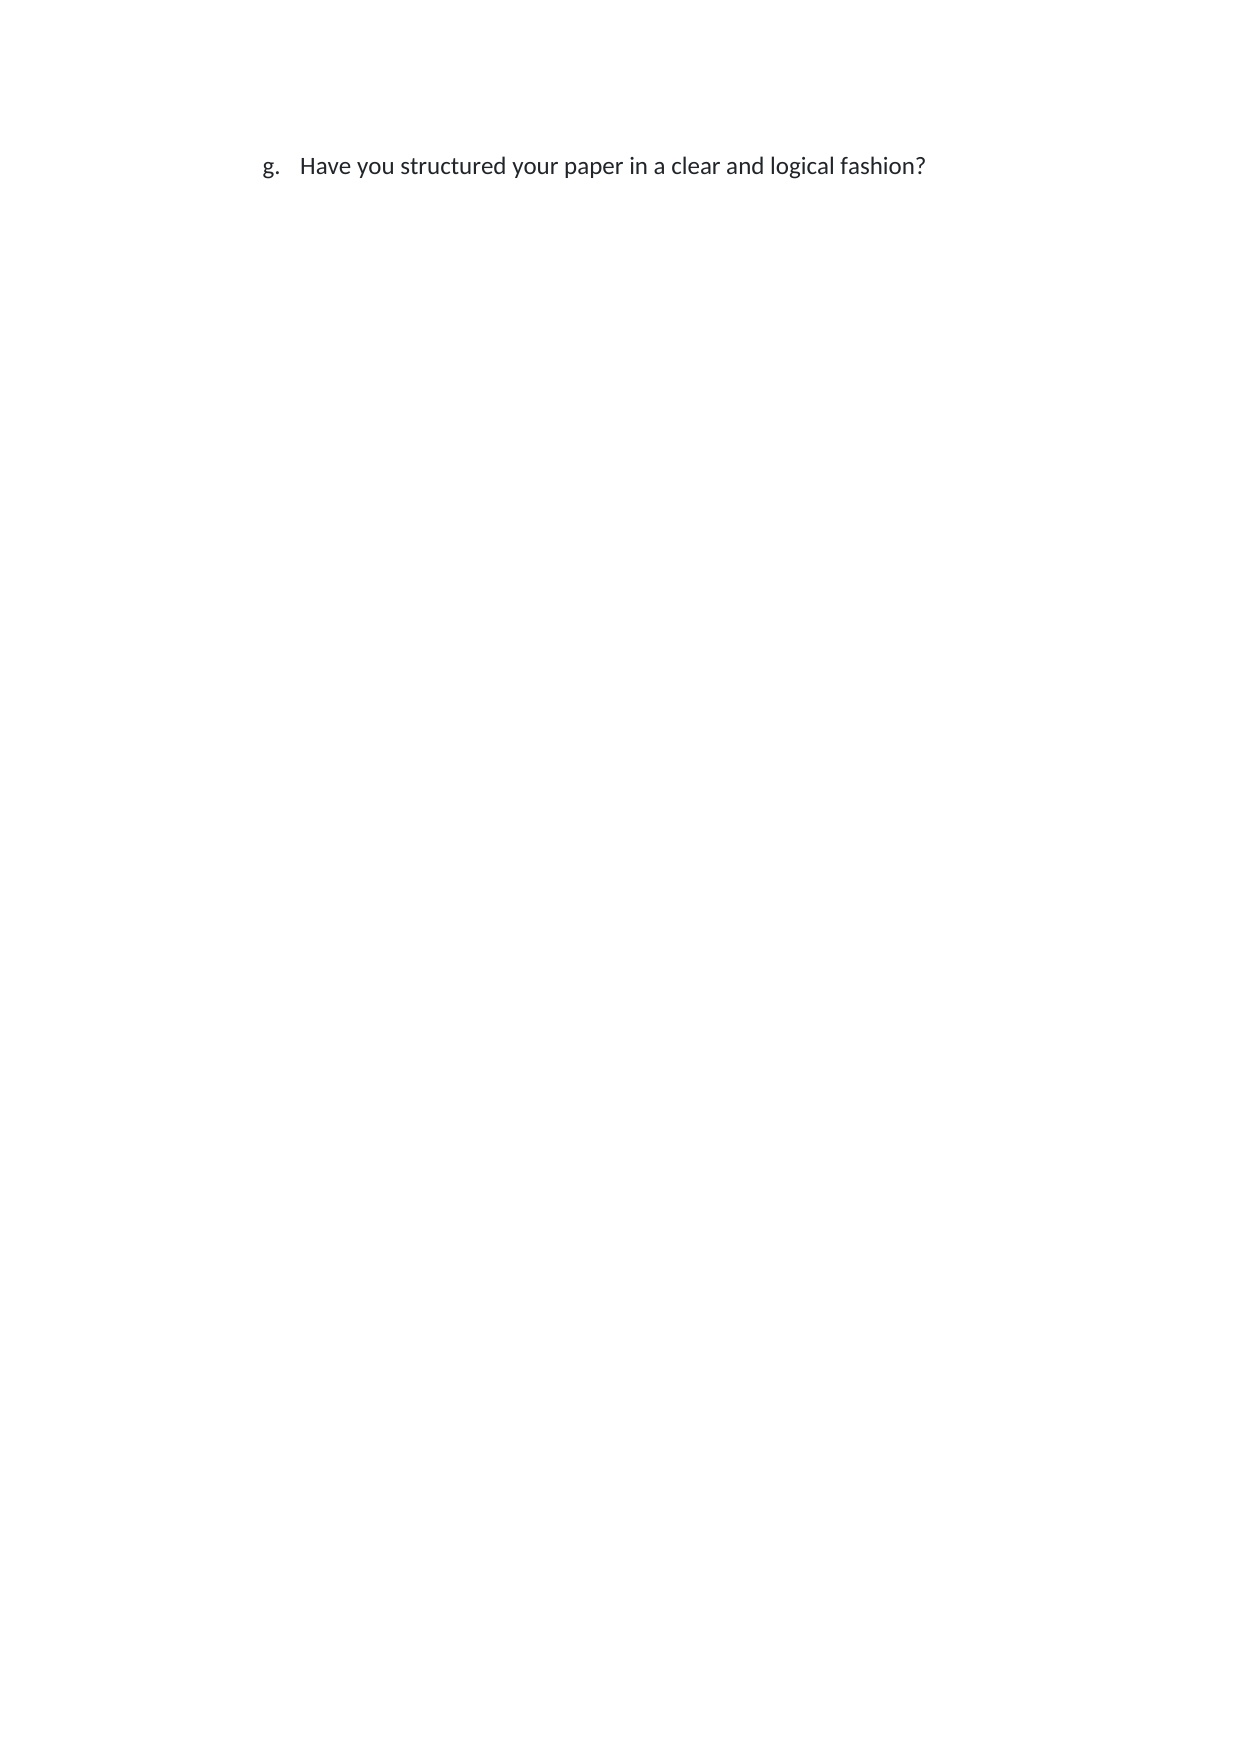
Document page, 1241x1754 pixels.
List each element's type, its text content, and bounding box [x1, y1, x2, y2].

list Have you structured your paper in a clear and logical fashion? [262, 150, 1090, 181]
